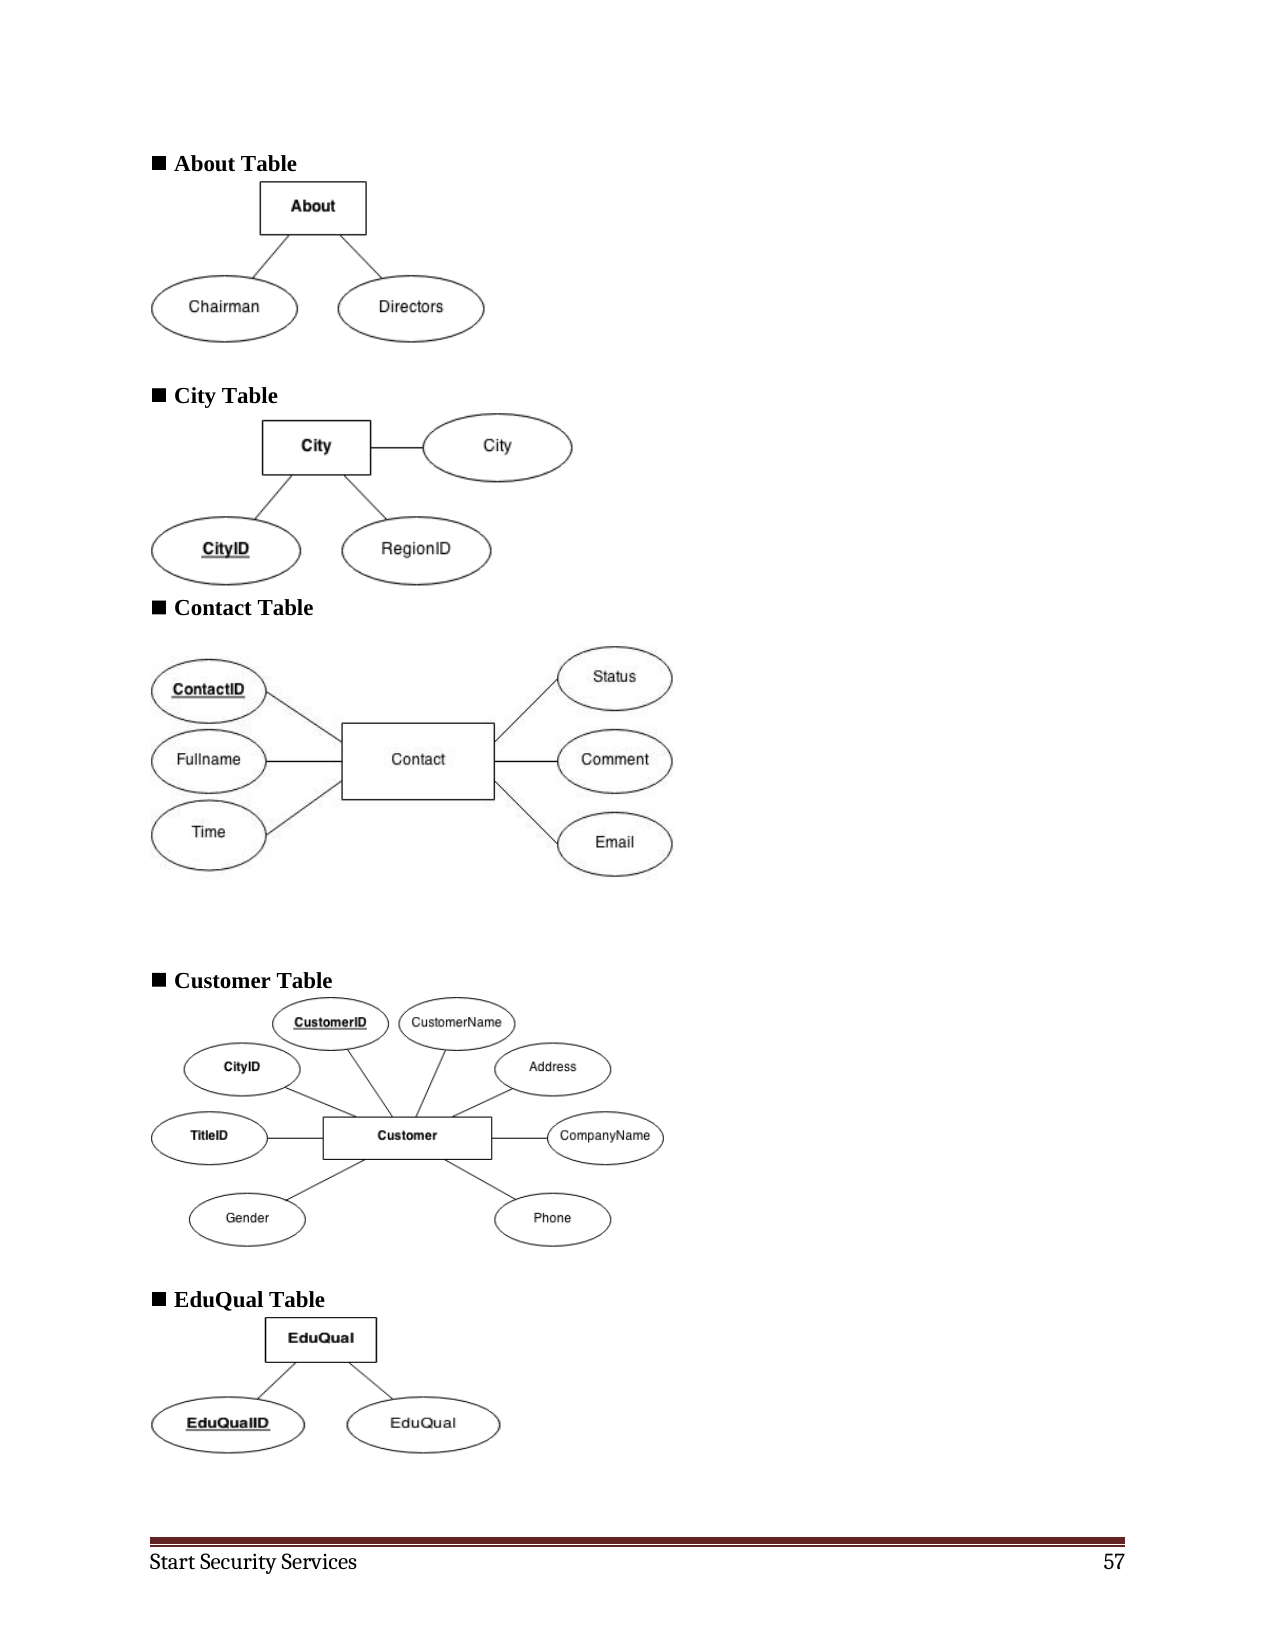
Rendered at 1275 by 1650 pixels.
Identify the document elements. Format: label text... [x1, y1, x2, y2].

picture [150, 645, 674, 882]
picture [150, 997, 665, 1252]
text City Table [150, 382, 1125, 408]
text Customer Table [150, 967, 1125, 993]
picture [150, 1316, 502, 1458]
picture [150, 180, 486, 348]
text About Table [150, 150, 1125, 176]
text EduQual Table [150, 1286, 1125, 1312]
picture [150, 412, 574, 591]
text Contact Table [150, 594, 1125, 621]
